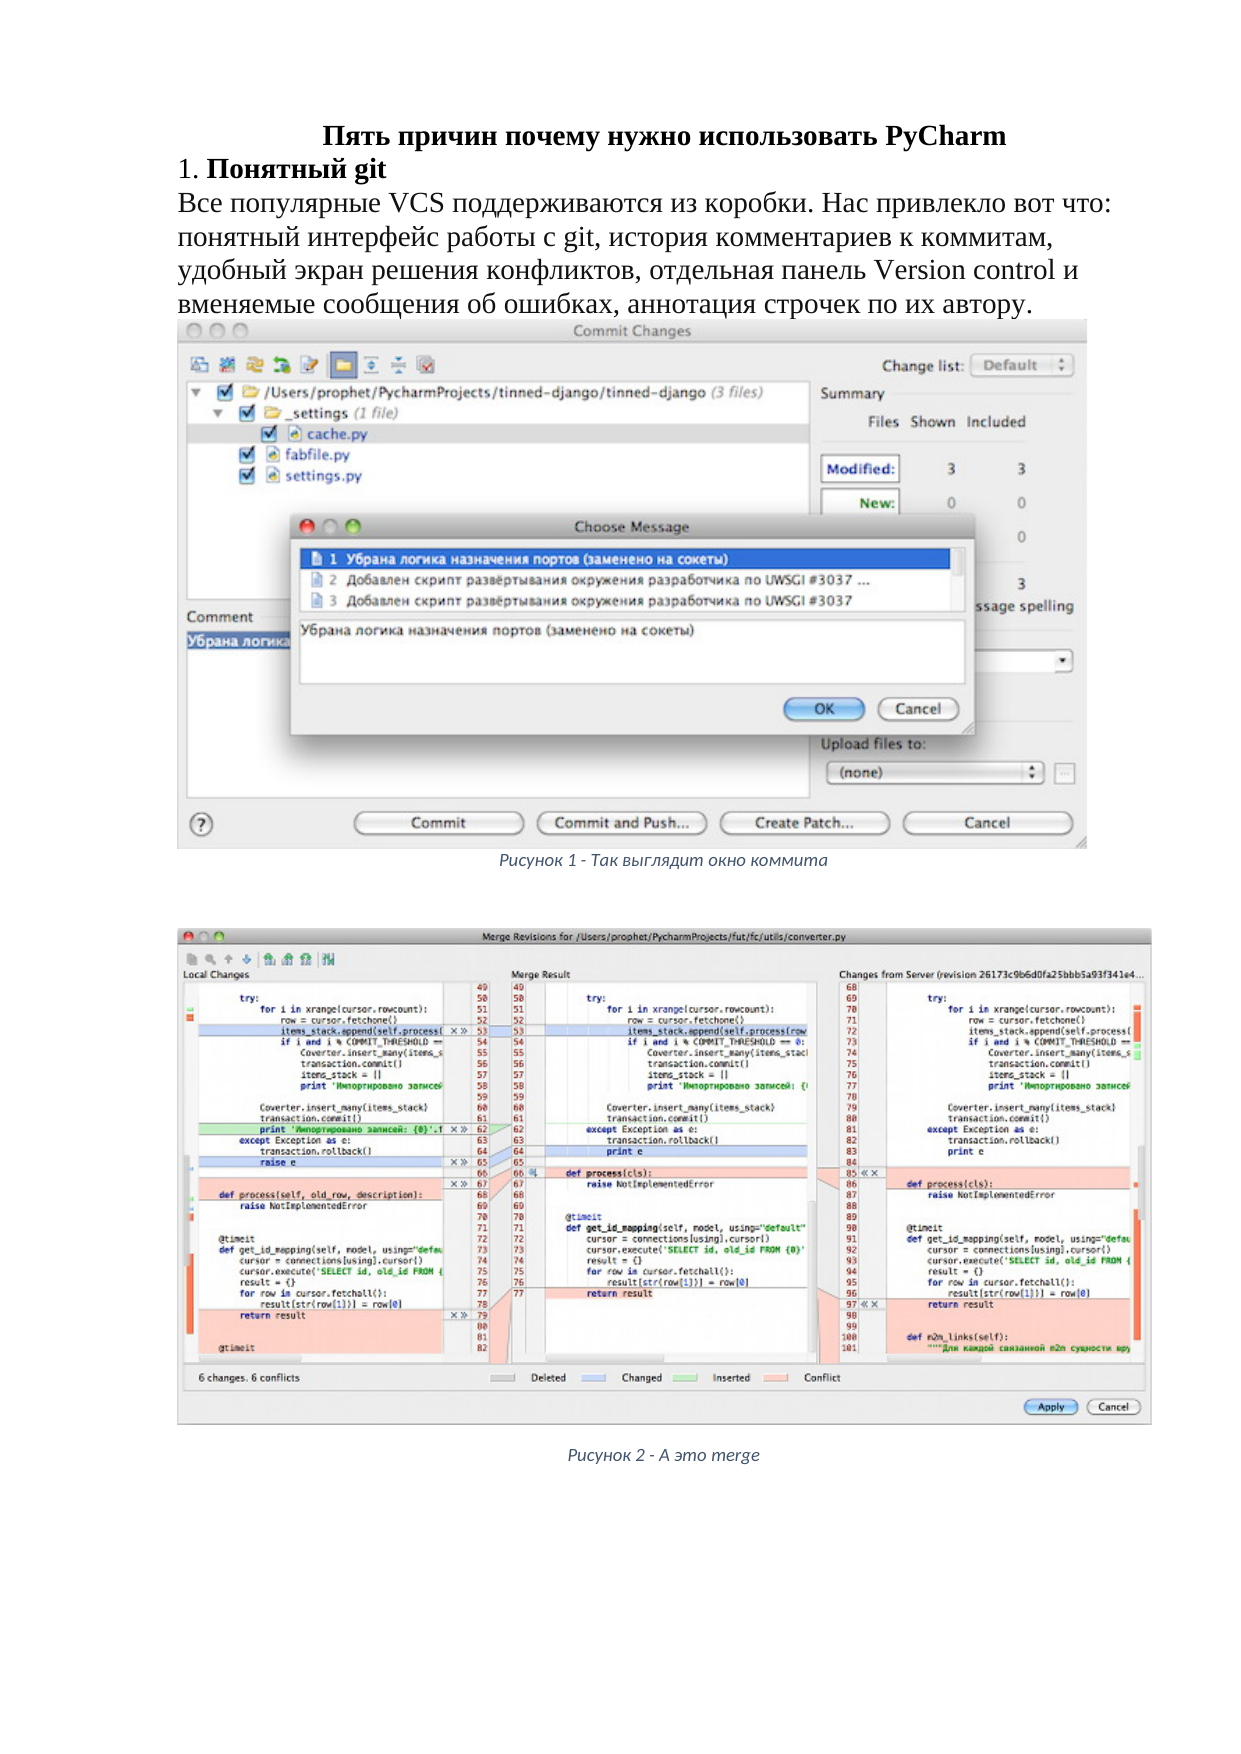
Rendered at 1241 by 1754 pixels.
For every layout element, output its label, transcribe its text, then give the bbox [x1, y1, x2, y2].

text Пять причин почему нужно использовать PyCharm [177, 118, 1152, 152]
picture [177, 928, 1152, 1425]
picture [177, 319, 1088, 849]
